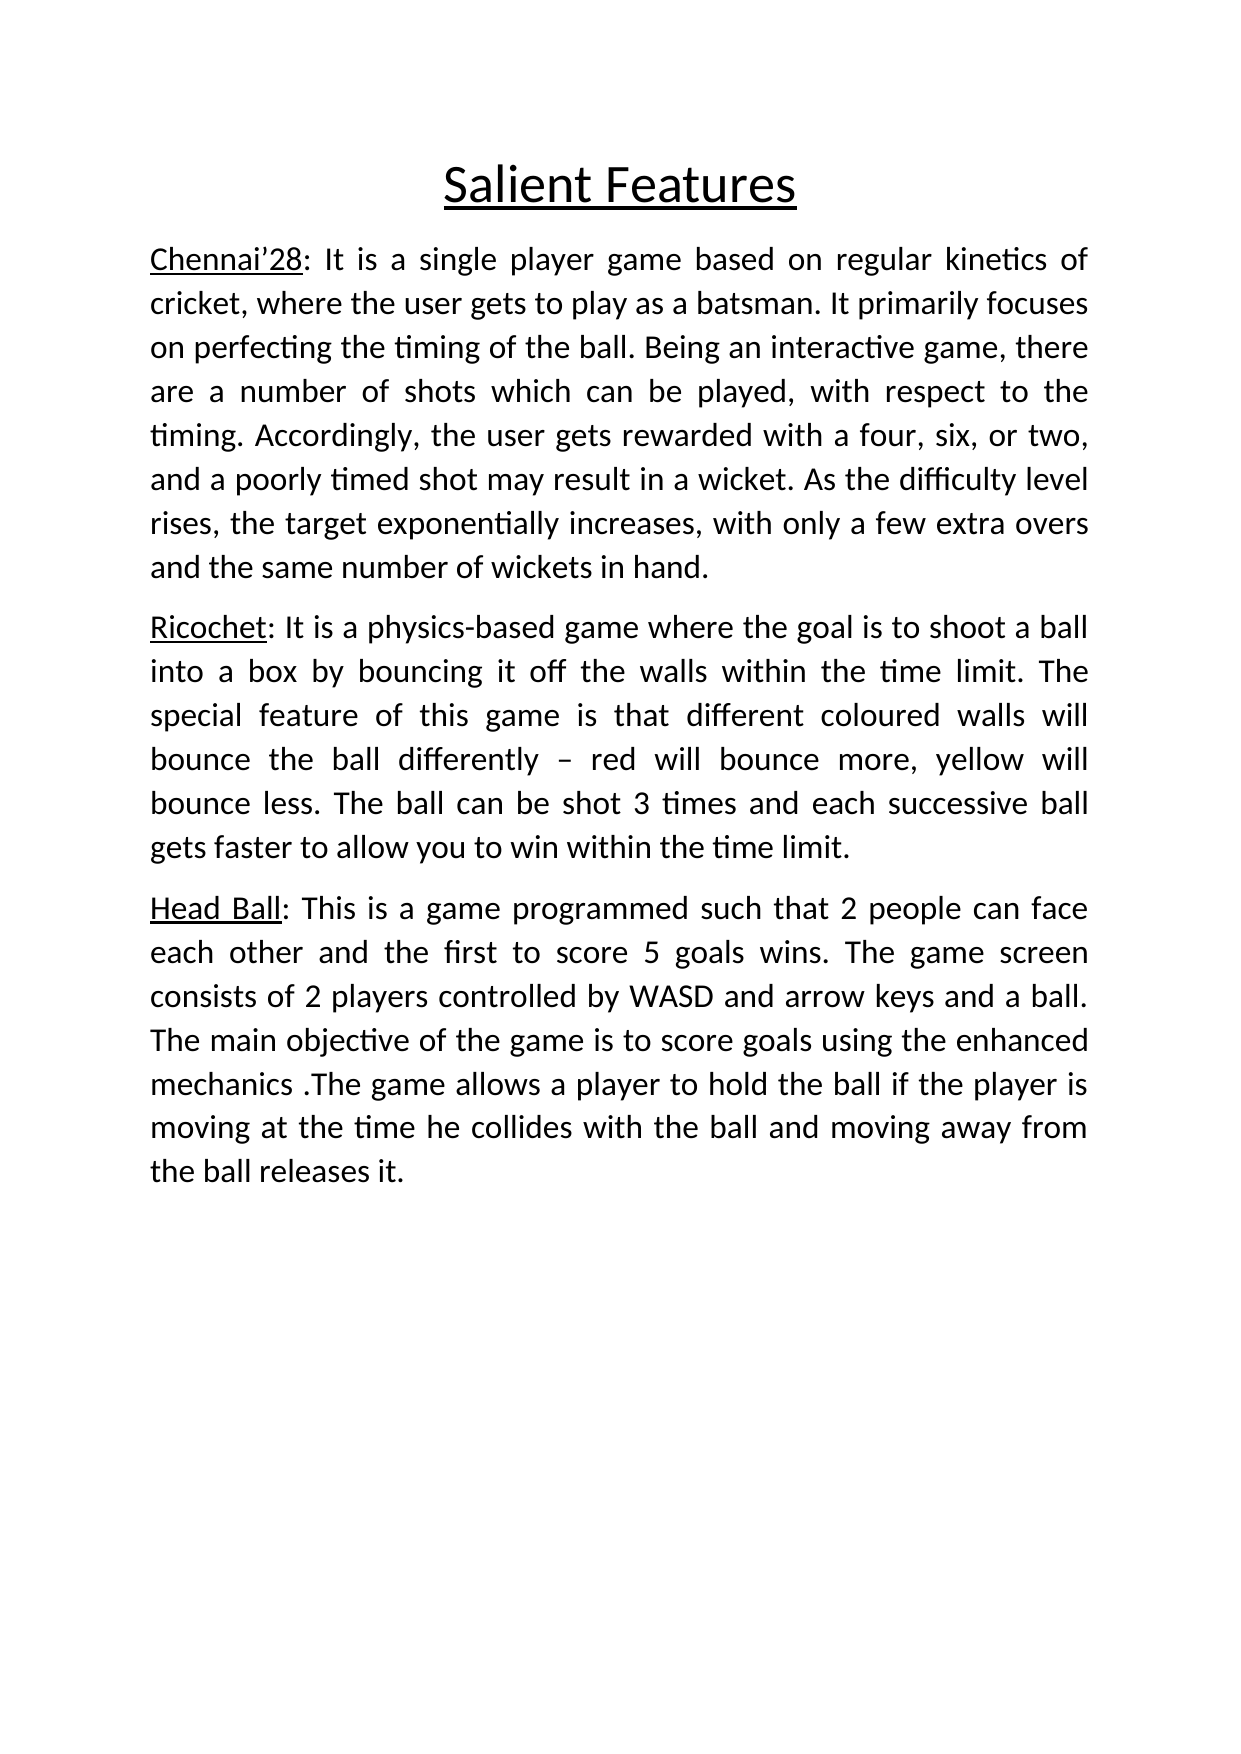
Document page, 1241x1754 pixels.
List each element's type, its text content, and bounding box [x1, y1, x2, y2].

text Salient Features [150, 150, 1090, 216]
text Head Ball: This is a game programmed such that 2 people can face each other and the first to score 5 goals wins. The game screen consists of 2 players controlled by WASD and arrow keys and a ball. The main objective of the game is to score goals using the enhanced mechanics .The game allows a player to hold the ball if the player is moving at the time he collides with the ball and moving away from the ball releases it. [150, 887, 1090, 1191]
text Chennai’28: It is a single player game based on regular kinetics of cricket, where the user gets to play as a batsman. It primarily focuses on perfecting the timing of the ball. Being an interactive game, there are a number of shots which can be played, with respect to the timing. Accordingly, the user gets rewarded with a four, six, or two, and a poorly timed shot may result in a wicket. As the difficulty level rises, the target exponentially increases, with only a few extra overs and the same number of wickets in hand. [150, 238, 1090, 586]
text Ricochet: It is a physics-based game where the goal is to shoot a ball into a box by bouncing it off the walls within the time limit. The special feature of this game is that different coloured walls will bounce the ball differently – red will bounce more, yellow will bounce less. The ball can be shot 3 times and each successive ball gets faster to allow you to win within the time limit. [150, 606, 1090, 867]
